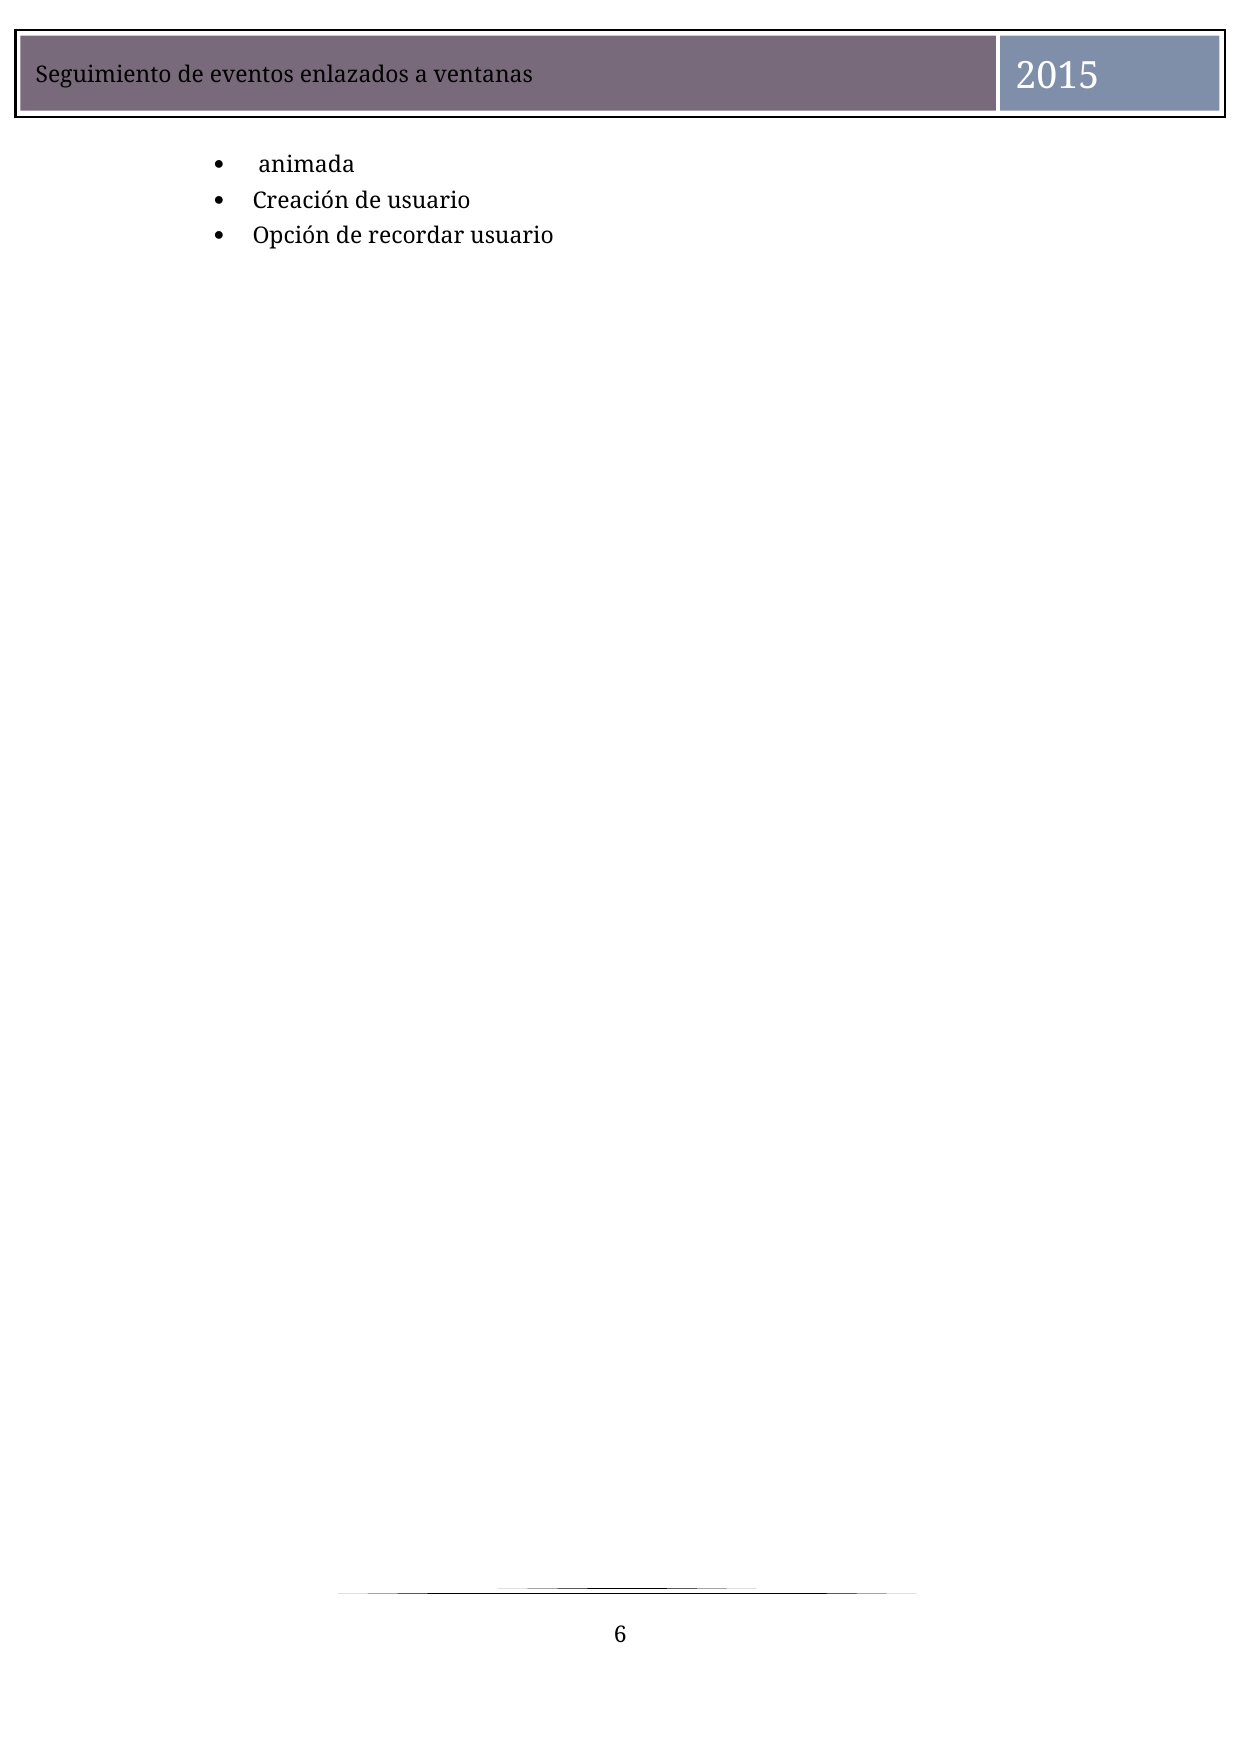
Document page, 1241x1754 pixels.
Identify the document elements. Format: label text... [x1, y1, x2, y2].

list animada [215, 148, 1063, 179]
list Creación de usuario [215, 183, 1063, 215]
list Opción de recordar usuario [215, 219, 1063, 251]
